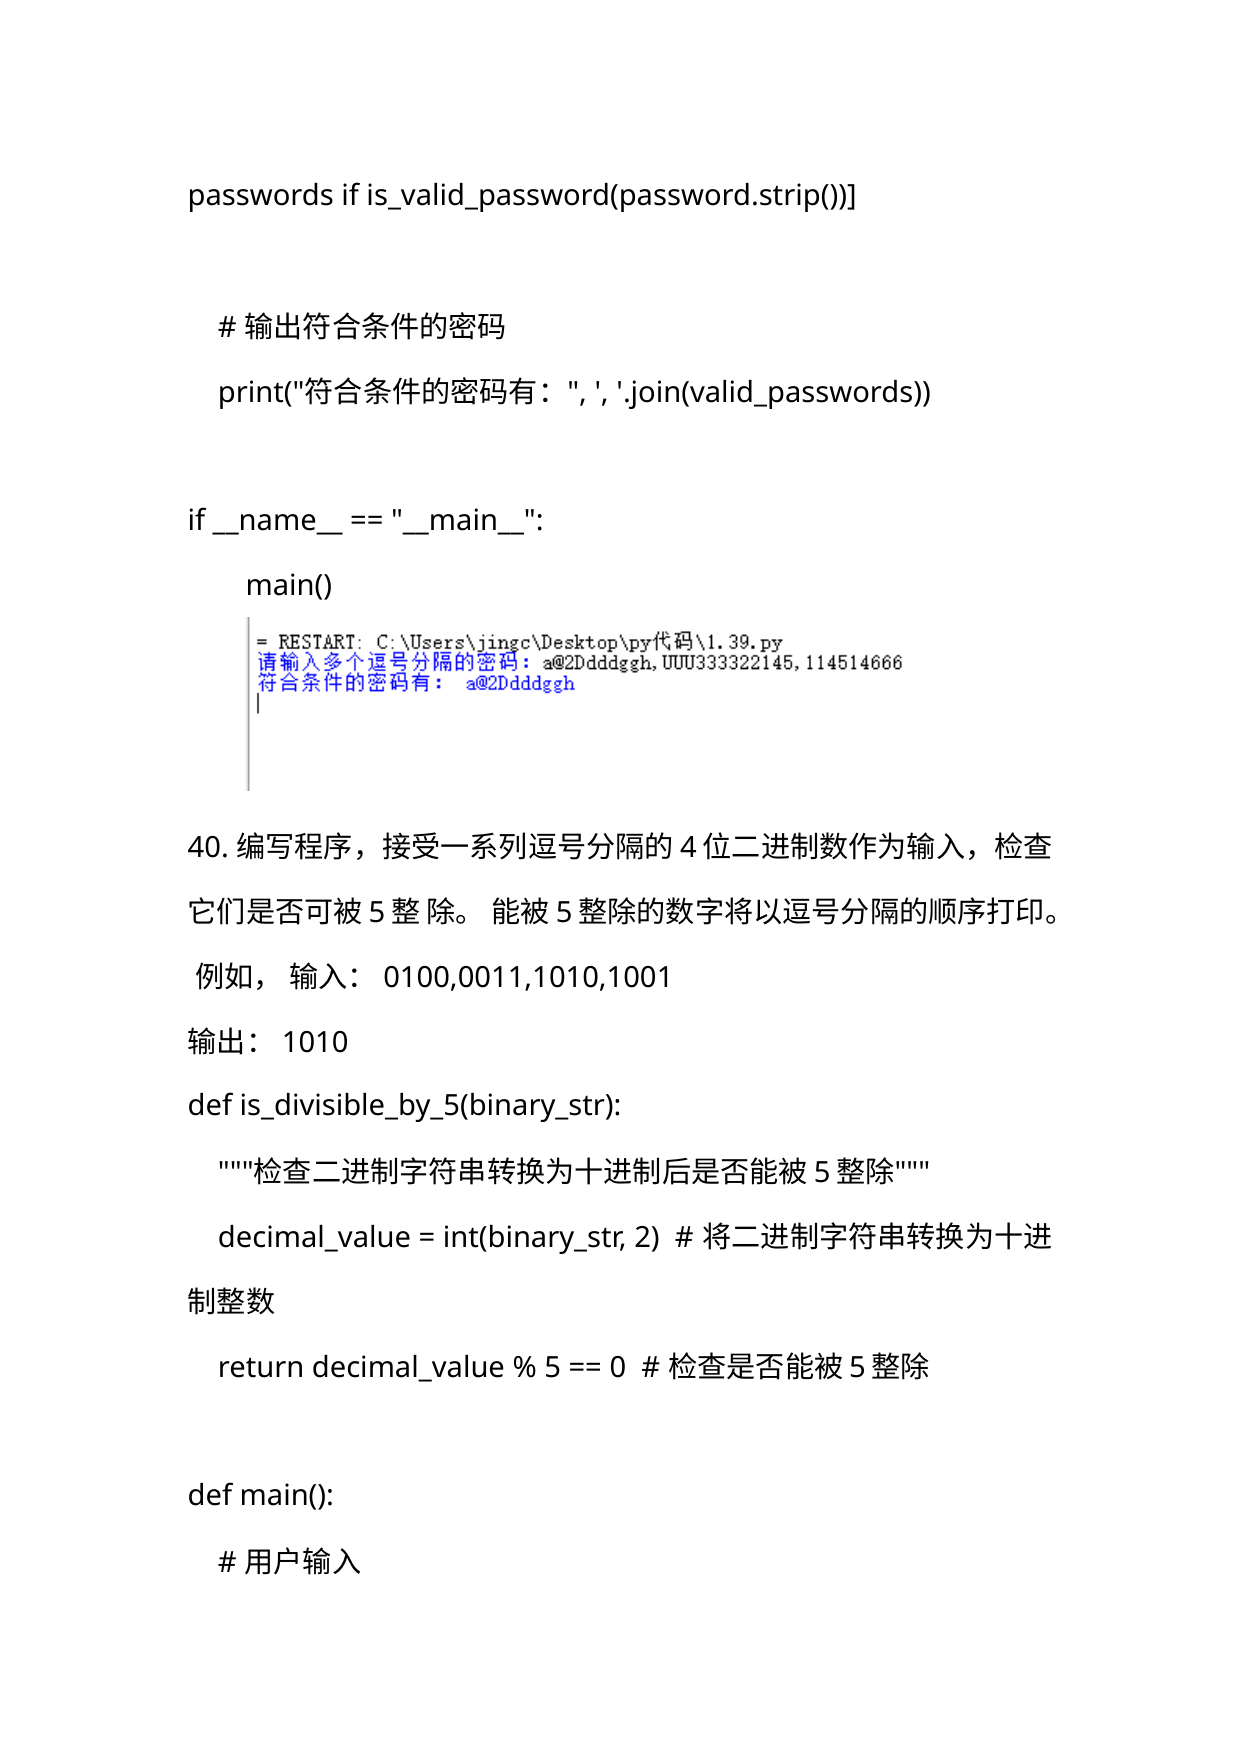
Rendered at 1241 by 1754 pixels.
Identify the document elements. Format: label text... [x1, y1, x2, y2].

text 例如， 输入： 0100,0011,1010,1001 [187, 942, 1053, 1007]
picture [245, 617, 1055, 791]
text decimal_value = int(binary_str, 2) # 将二进制字符串转换为十进制整数 [187, 1202, 1053, 1332]
text return decimal_value % 5 == 0 # 检查是否能被5整除 [187, 1332, 1053, 1397]
text """检查二进制字符串转换为十进制后是否能被5整除""" [187, 1137, 1053, 1202]
text # 输出符合条件的密码 [187, 292, 1053, 357]
text def main(): [187, 1462, 1053, 1527]
text if __name__ == "__main__": [187, 487, 1053, 552]
text main() [187, 552, 1053, 617]
text print("符合条件的密码有：", ', '.join(valid_passwords)) [187, 357, 1053, 422]
text def is_divisible_by_5(binary_str): [187, 1072, 1053, 1137]
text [187, 162, 1053, 227]
text # 用户输入 [187, 1527, 1053, 1592]
text 输出： 1010 [187, 1007, 1053, 1072]
text 40. 编写程序，接受一系列逗号分隔的4位二进制数作为输入，检查它们是否可被5整 除。 能被5整除的数字将以逗号分隔的顺序打印。 [187, 812, 1053, 942]
